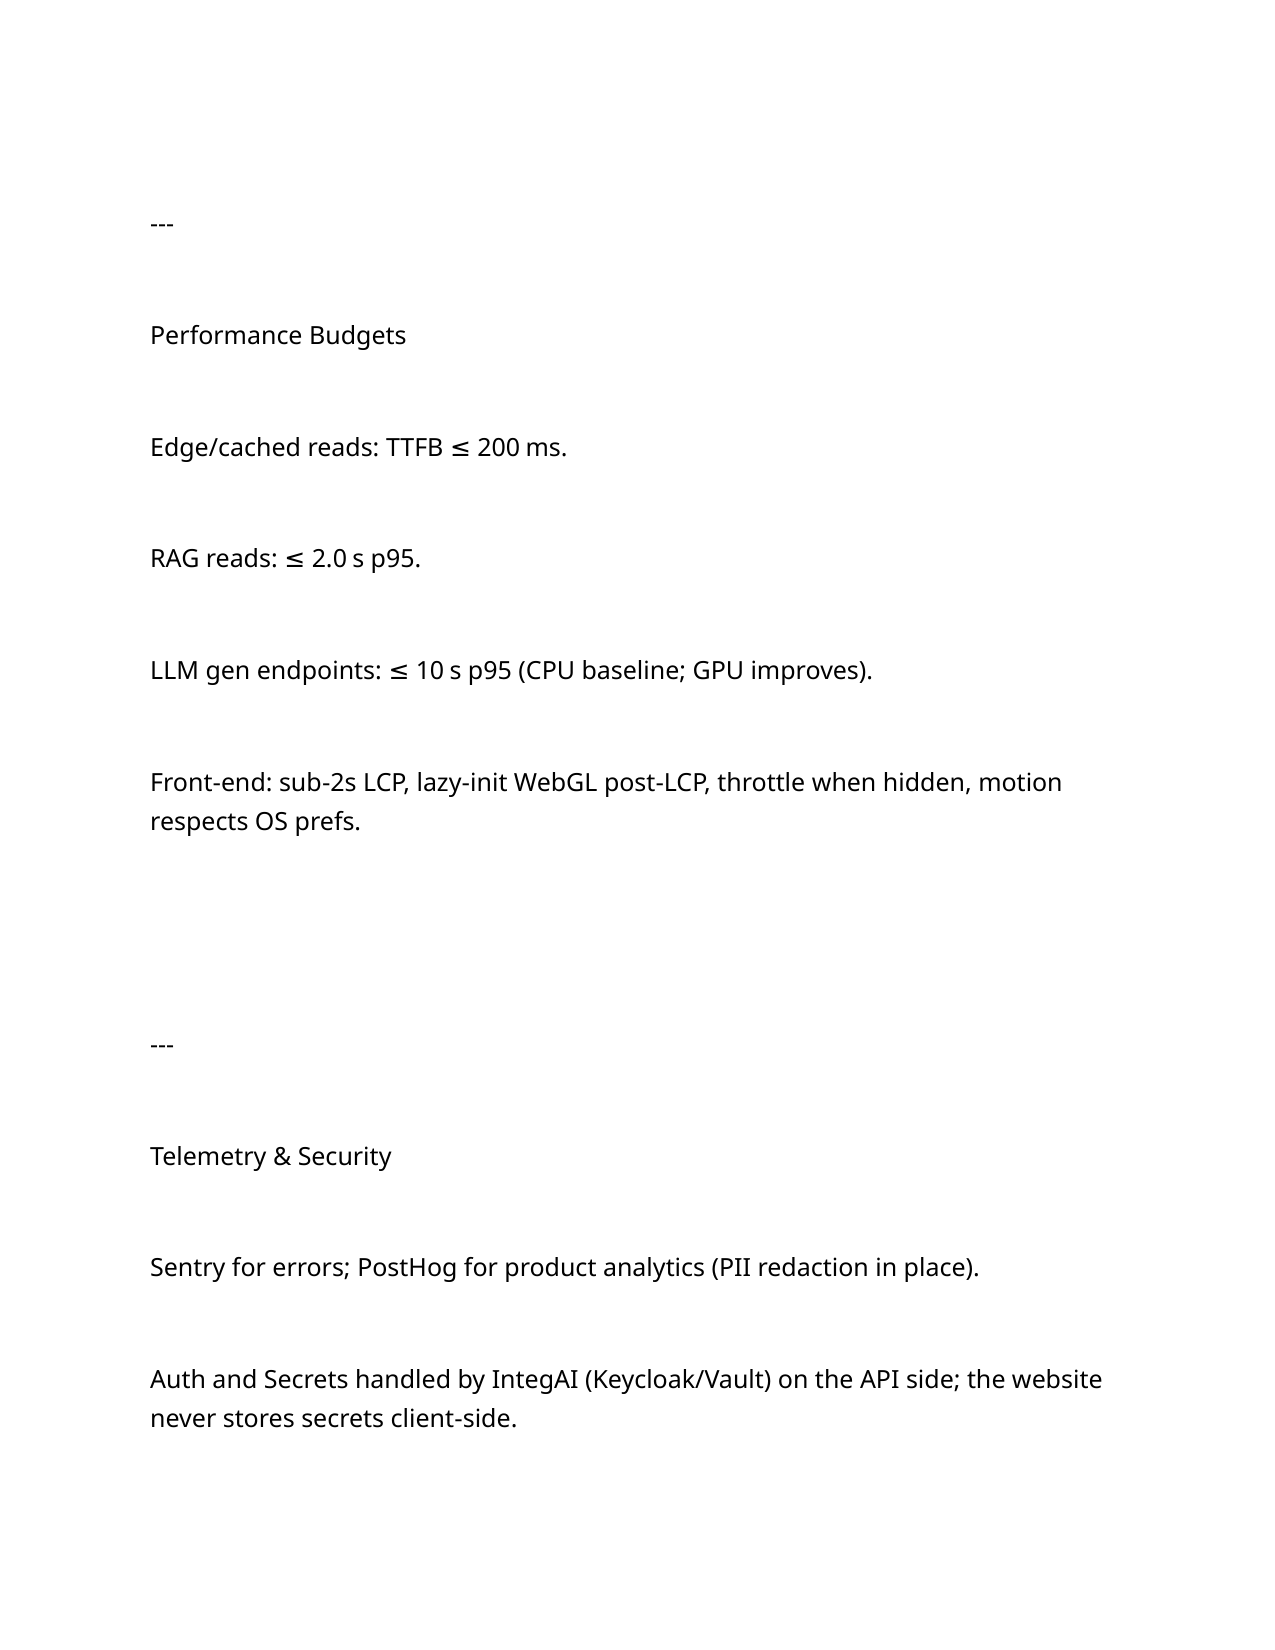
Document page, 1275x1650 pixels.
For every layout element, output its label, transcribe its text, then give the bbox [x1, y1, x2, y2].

text RAG reads: ≤ 2.0 s p95. [150, 541, 1125, 575]
text Performance Budgets [150, 317, 1125, 352]
text Sentry for errors; PostHog for product analytics (PII redaction in place). [150, 1250, 1125, 1284]
text Front‑end: sub‑2s LCP, lazy‑init WebGL post‑LCP, throttle when hidden, motion respects OS prefs. [150, 764, 1125, 837]
text Telemetry & Security [150, 1138, 1125, 1172]
text Auth and Secrets handled by IntegAI (Keycloak/Vault) on the API side; the website never stores secrets client‑side. [150, 1362, 1125, 1435]
text --- [150, 1027, 1125, 1061]
text LLM gen endpoints: ≤ 10 s p95 (CPU baseline; GPU improves). [150, 652, 1125, 687]
text --- [150, 206, 1125, 240]
text Edge/cached reads: TTFB ≤ 200 ms. [150, 429, 1125, 463]
